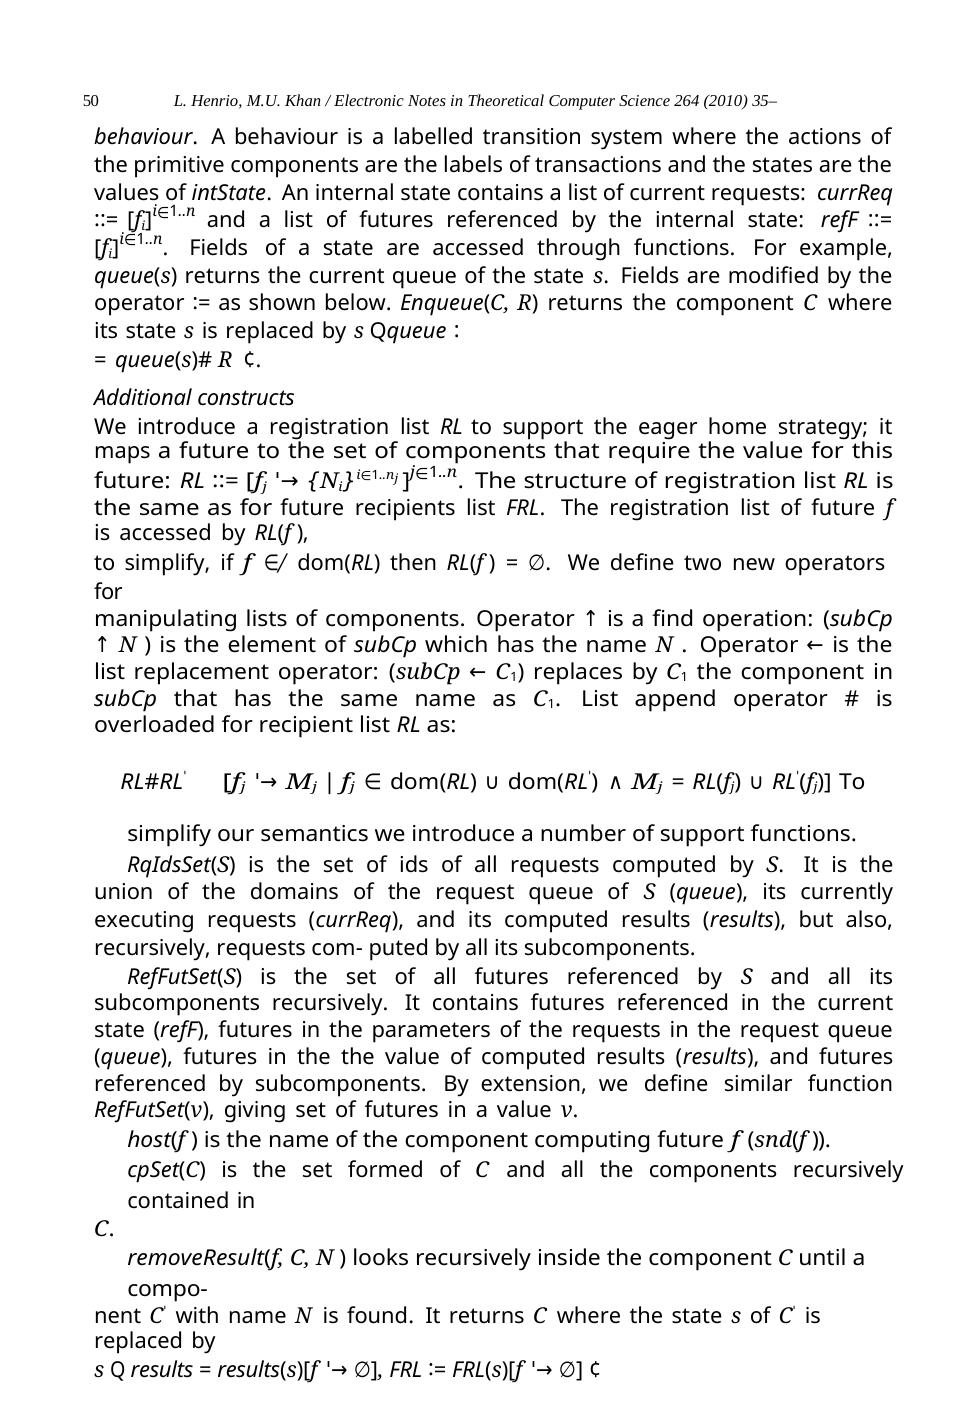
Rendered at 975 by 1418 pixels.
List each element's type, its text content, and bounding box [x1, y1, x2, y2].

text behaviour. A behaviour is a labelled transition system where the actions of the primitive components are the labels of transactions and the states are the values of intState. An internal state contains a list of current requests: currReq ::= [fi]i∈1..n and a list of futures referenced by the internal state: refF ::= [fi]i∈1..n. Fields of a state are accessed through functions. For example, queue(s) returns the current queue of the state s. Fields are modified by the operator := as shown below. Enqueue(C, R) returns the component C where its state s is replaced by s Qqueue : [94, 122, 893, 344]
text s Q results = results(s)[f '→ ∅], FRL := FRL(s)[f '→ ∅] ¢ [94, 1353, 904, 1383]
text manipulating lists of components. Operator ↑ is a find operation: (subCp ↑ N ) is the element of subCp which has the name N . Operator ← is the list replacement operator: (subCp ← C1) replaces by C1 the component in subCp that has the same name as C1. List append operator # is overloaded for recipient list RL as: [94, 605, 893, 739]
text cpSet(C) is the set formed of C and all the components recursively contained in [127, 1154, 904, 1214]
text host(f ) is the name of the component computing future f (snd(f )). [127, 1124, 904, 1154]
text nent C' with name N is found. It returns C where the state s of C' is replaced by [94, 1304, 904, 1353]
text We introduce a registration list RL to support the eager home strategy; it maps a future to the set of components that require the value for this future: RL ::= [fj '→ {Ni}i∈1..nj ]j∈1..n. The structure of registration list RL is the same as for future recipients list FRL. The registration list of future f is accessed by RL(f ), [94, 413, 893, 547]
text RL#RL' [fj '→ Mj | fj ∈ dom(RL) ∪ dom(RL') ∧ Mj = RL(fj) ∪ RL'(fj)] To simplify our semantics we introduce a number of support functions. [120, 743, 867, 847]
text to simplify, if f ∈/ dom(RL) then RL(f ) = ∅. We define two new operators for [94, 547, 904, 605]
text = queue(s)# R ¢. [94, 344, 904, 373]
text RefFutSet(S) is the set of all futures referenced by S and all its subcomponents recursively. It contains futures referenced in the current state (refF), futures in the parameters of the requests in the request queue (queue), futures in the the value of computed results (results), and futures referenced by subcomponents. By extension, we define similar function RefFutSet(v), giving set of futures in a value v. [94, 963, 893, 1124]
text Additional constructs [94, 381, 904, 411]
text RqIdsSet(S) is the set of ids of all requests computed by S. It is the union of the domains of the request queue of S (queue), its currently executing requests (currReq), and its computed results (results), but also, recursively, requests com- puted by all its subcomponents. [94, 850, 893, 961]
text removeResult(f, C, N ) looks recursively inside the component C until a compo- [127, 1241, 904, 1302]
text C. [94, 1216, 904, 1241]
